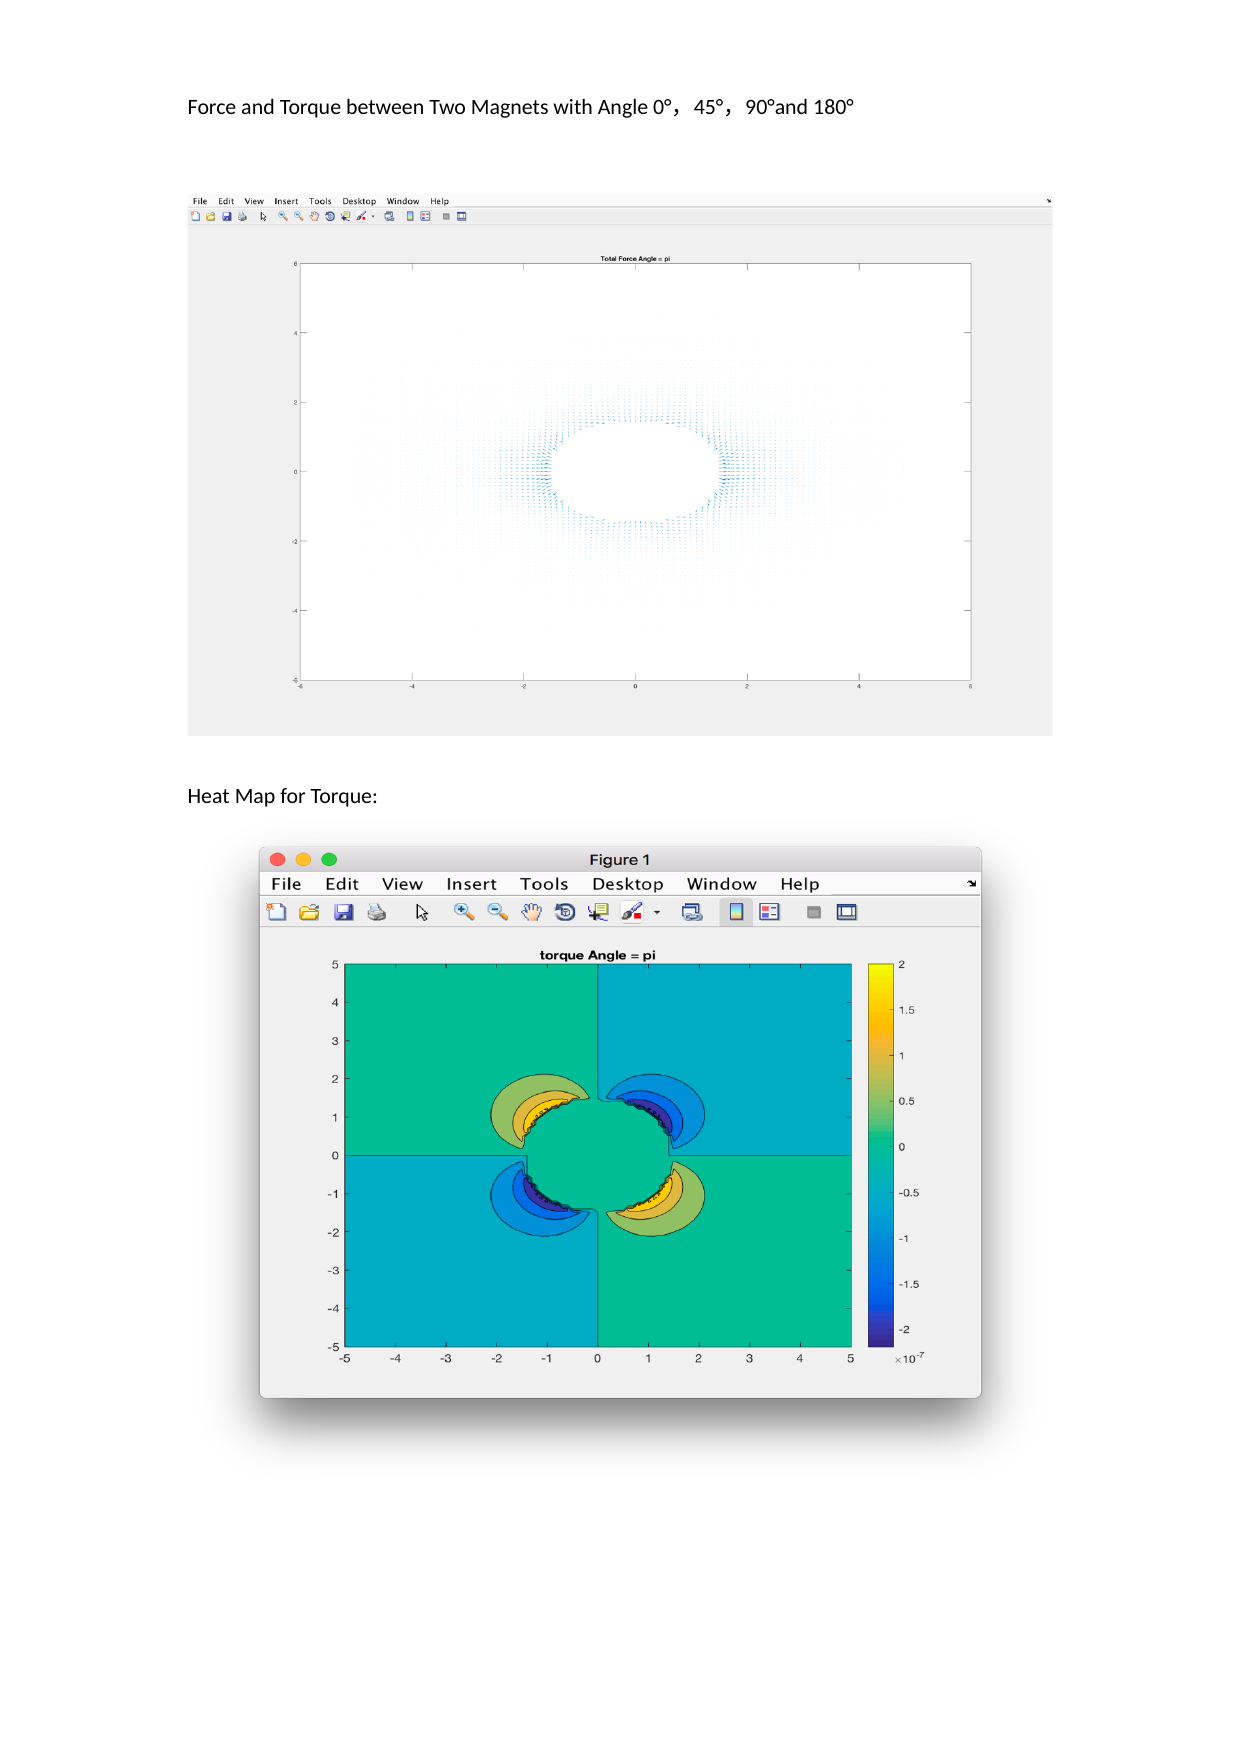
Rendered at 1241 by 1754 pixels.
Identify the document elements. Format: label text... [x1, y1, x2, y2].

picture [187, 194, 1053, 736]
text Heat Map for Torque: [187, 779, 1053, 812]
picture [187, 812, 1053, 1487]
